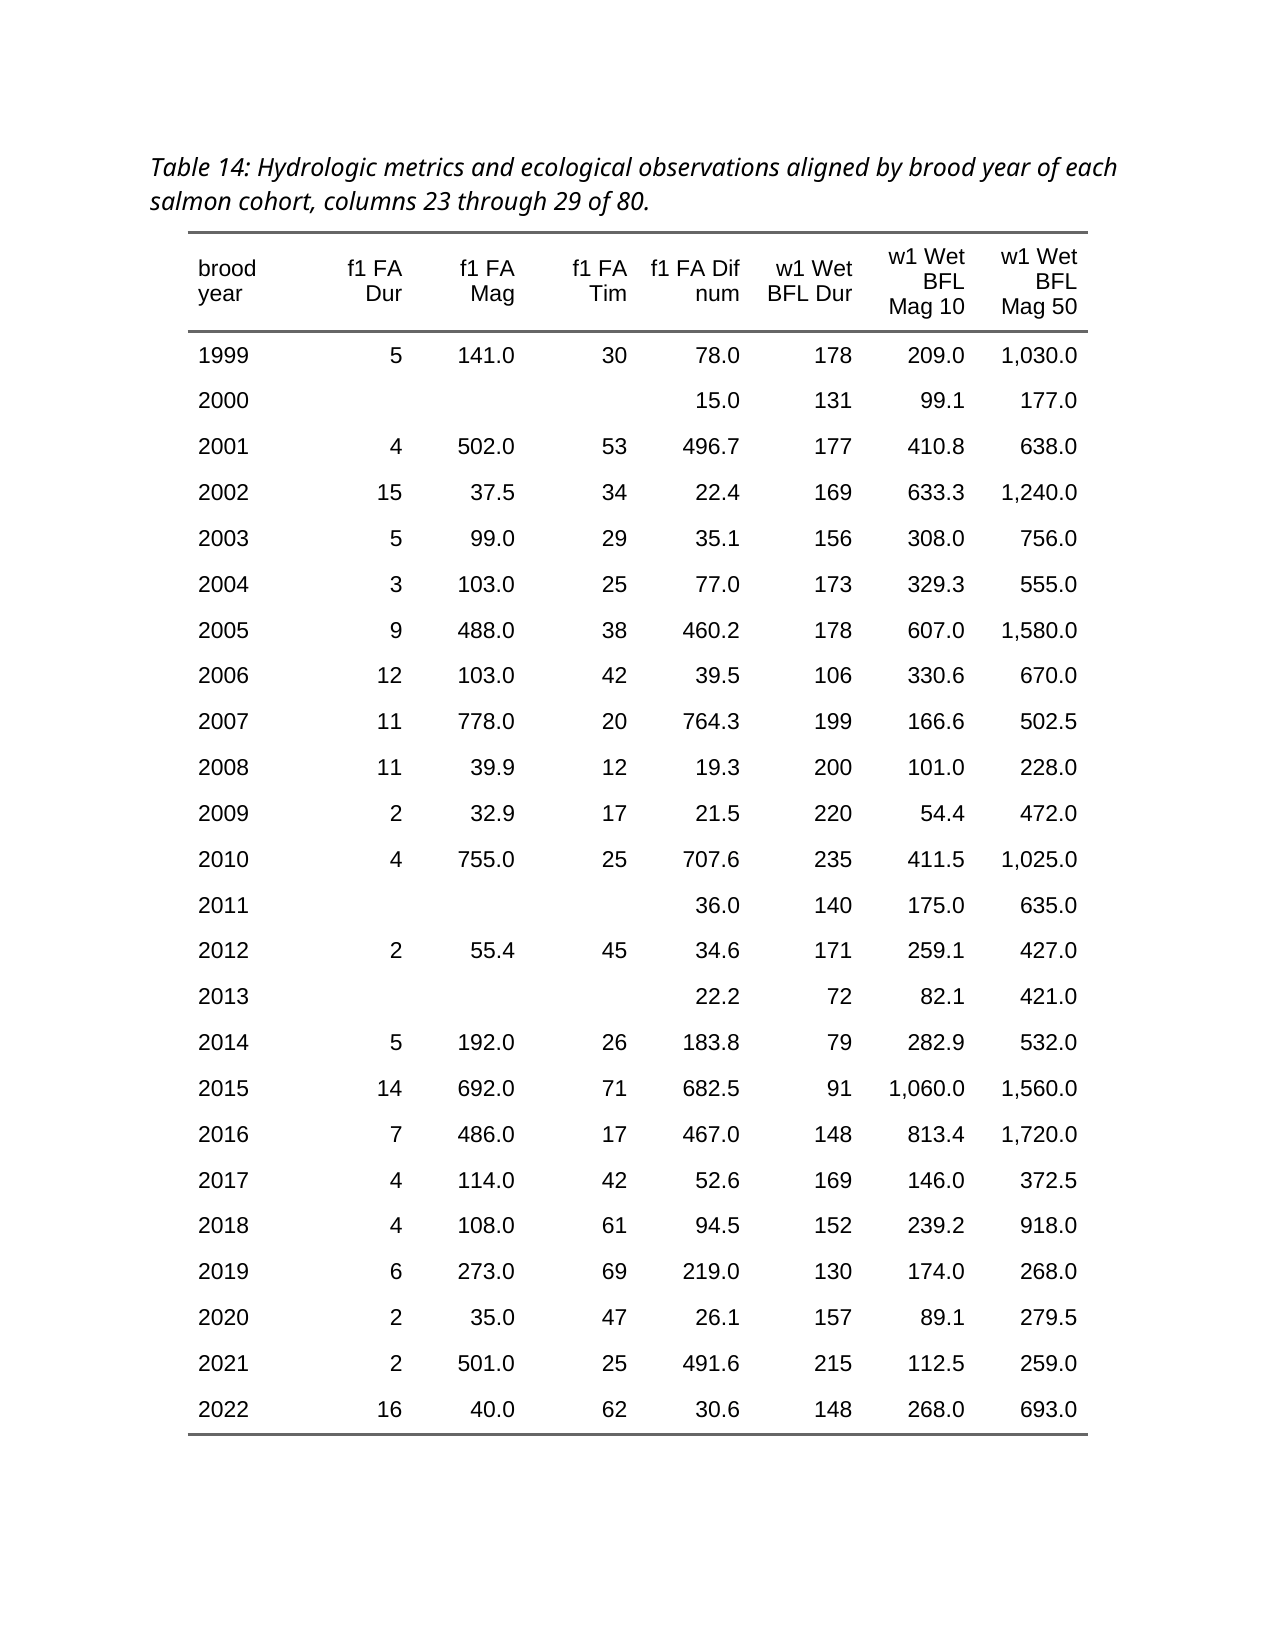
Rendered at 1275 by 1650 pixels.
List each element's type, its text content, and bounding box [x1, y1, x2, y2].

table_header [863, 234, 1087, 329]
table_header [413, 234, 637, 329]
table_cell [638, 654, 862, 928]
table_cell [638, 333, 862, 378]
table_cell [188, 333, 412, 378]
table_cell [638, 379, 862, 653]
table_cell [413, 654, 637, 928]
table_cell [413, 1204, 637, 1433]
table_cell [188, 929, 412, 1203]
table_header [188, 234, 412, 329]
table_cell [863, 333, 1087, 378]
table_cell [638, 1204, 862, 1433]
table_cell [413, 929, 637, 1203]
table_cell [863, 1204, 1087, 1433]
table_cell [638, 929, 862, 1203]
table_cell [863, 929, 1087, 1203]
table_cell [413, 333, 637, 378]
text Table 14: Hydrologic metrics and ecological observations aligned by brood year of each salmon cohort, columns 23 through 29 of 80. [150, 150, 1125, 218]
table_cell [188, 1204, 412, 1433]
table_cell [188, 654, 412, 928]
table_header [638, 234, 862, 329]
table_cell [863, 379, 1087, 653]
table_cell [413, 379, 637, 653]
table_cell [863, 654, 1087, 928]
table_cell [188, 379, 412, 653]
